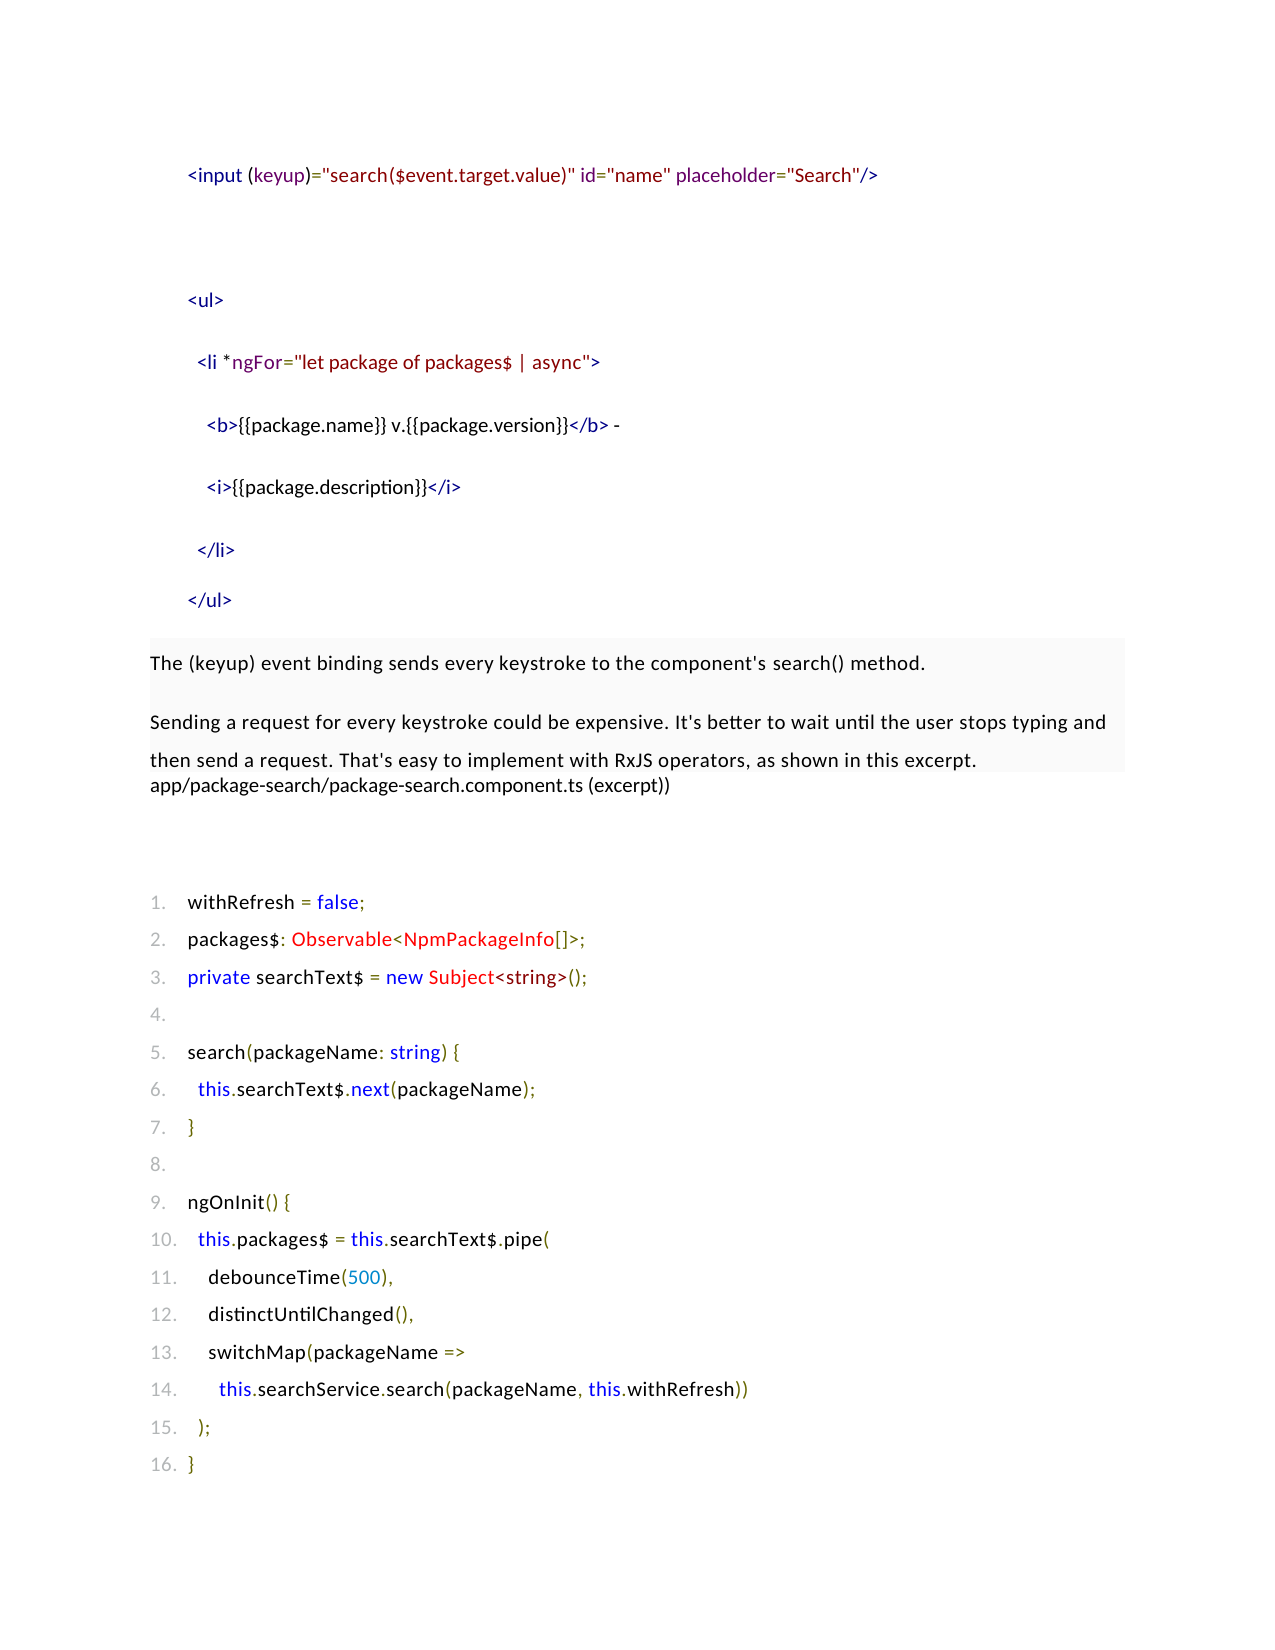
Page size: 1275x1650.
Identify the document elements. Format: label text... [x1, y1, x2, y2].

list debounceTime(500), [150, 1252, 1087, 1289]
list this.packages$ = this.searchText$.pipe( [150, 1214, 1087, 1252]
list ngOnInit() { [150, 1177, 1087, 1214]
list private searchText$ = new Subject<string>(); [150, 952, 1087, 989]
list this.searchText$.next(packageName); [150, 1064, 1087, 1102]
list packages$: Observable<NpmPackageInfo[]>; [150, 914, 1087, 952]
text Sending a request for every keystroke could be expensive. It's better to wait until the user stops typing and then send a request. That's easy to implement with RxJS operators, as shown in this excerpt. [150, 697, 1125, 772]
list ); [150, 1402, 1087, 1439]
list this.searchService.search(packageName, this.withRefresh)) [150, 1364, 1087, 1402]
list distinctUntilChanged(), [150, 1289, 1087, 1327]
list } [150, 1102, 1087, 1139]
text The (keyup) event binding sends every keystroke to the component's search() method. [150, 638, 1125, 675]
list withRefresh = false; [150, 877, 1087, 914]
text <li *ngFor="let package of packages$ | async"> [187, 337, 1087, 375]
text app/package-search/package-search.component.ts (excerpt)) [150, 772, 1125, 798]
list switchMap(packageName => [150, 1327, 1087, 1364]
text <b>{{package.name}} v.{{package.version}}</b> - [187, 400, 1087, 437]
text </li> [187, 525, 1087, 562]
text <input (keyup)="search($event.target.value)" id="name" placeholder="Search"/> [187, 150, 1087, 187]
text <ul> [187, 275, 1087, 312]
text </ul> [187, 587, 1087, 613]
list search(packageName: string) { [150, 1027, 1087, 1064]
text <i>{{package.description}}</i> [187, 462, 1087, 500]
list } [150, 1439, 1087, 1477]
